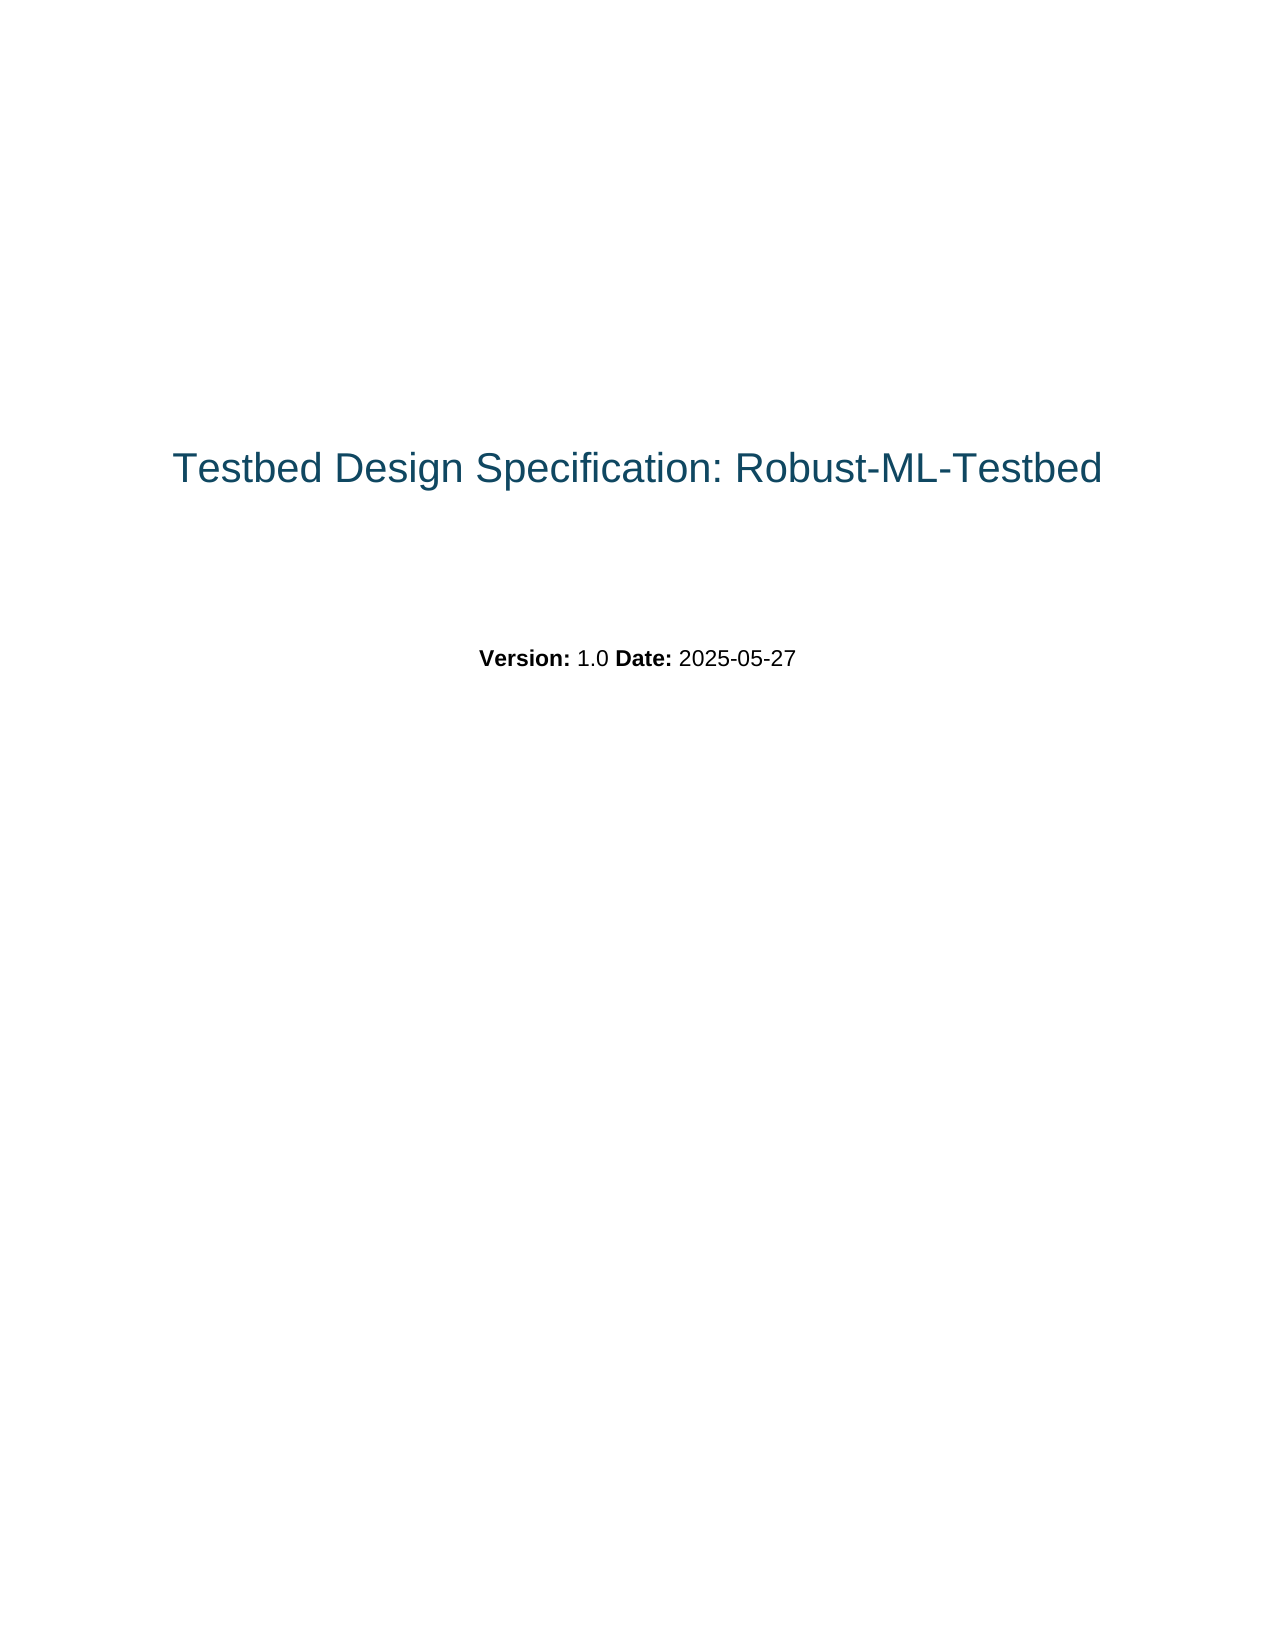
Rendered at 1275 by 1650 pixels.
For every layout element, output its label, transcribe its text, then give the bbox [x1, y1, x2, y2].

text Version: 1.0 Date: 2025-05-27 [150, 645, 1125, 671]
subtitle Testbed Design Specification: Robust-ML-Testbed [150, 443, 1125, 491]
